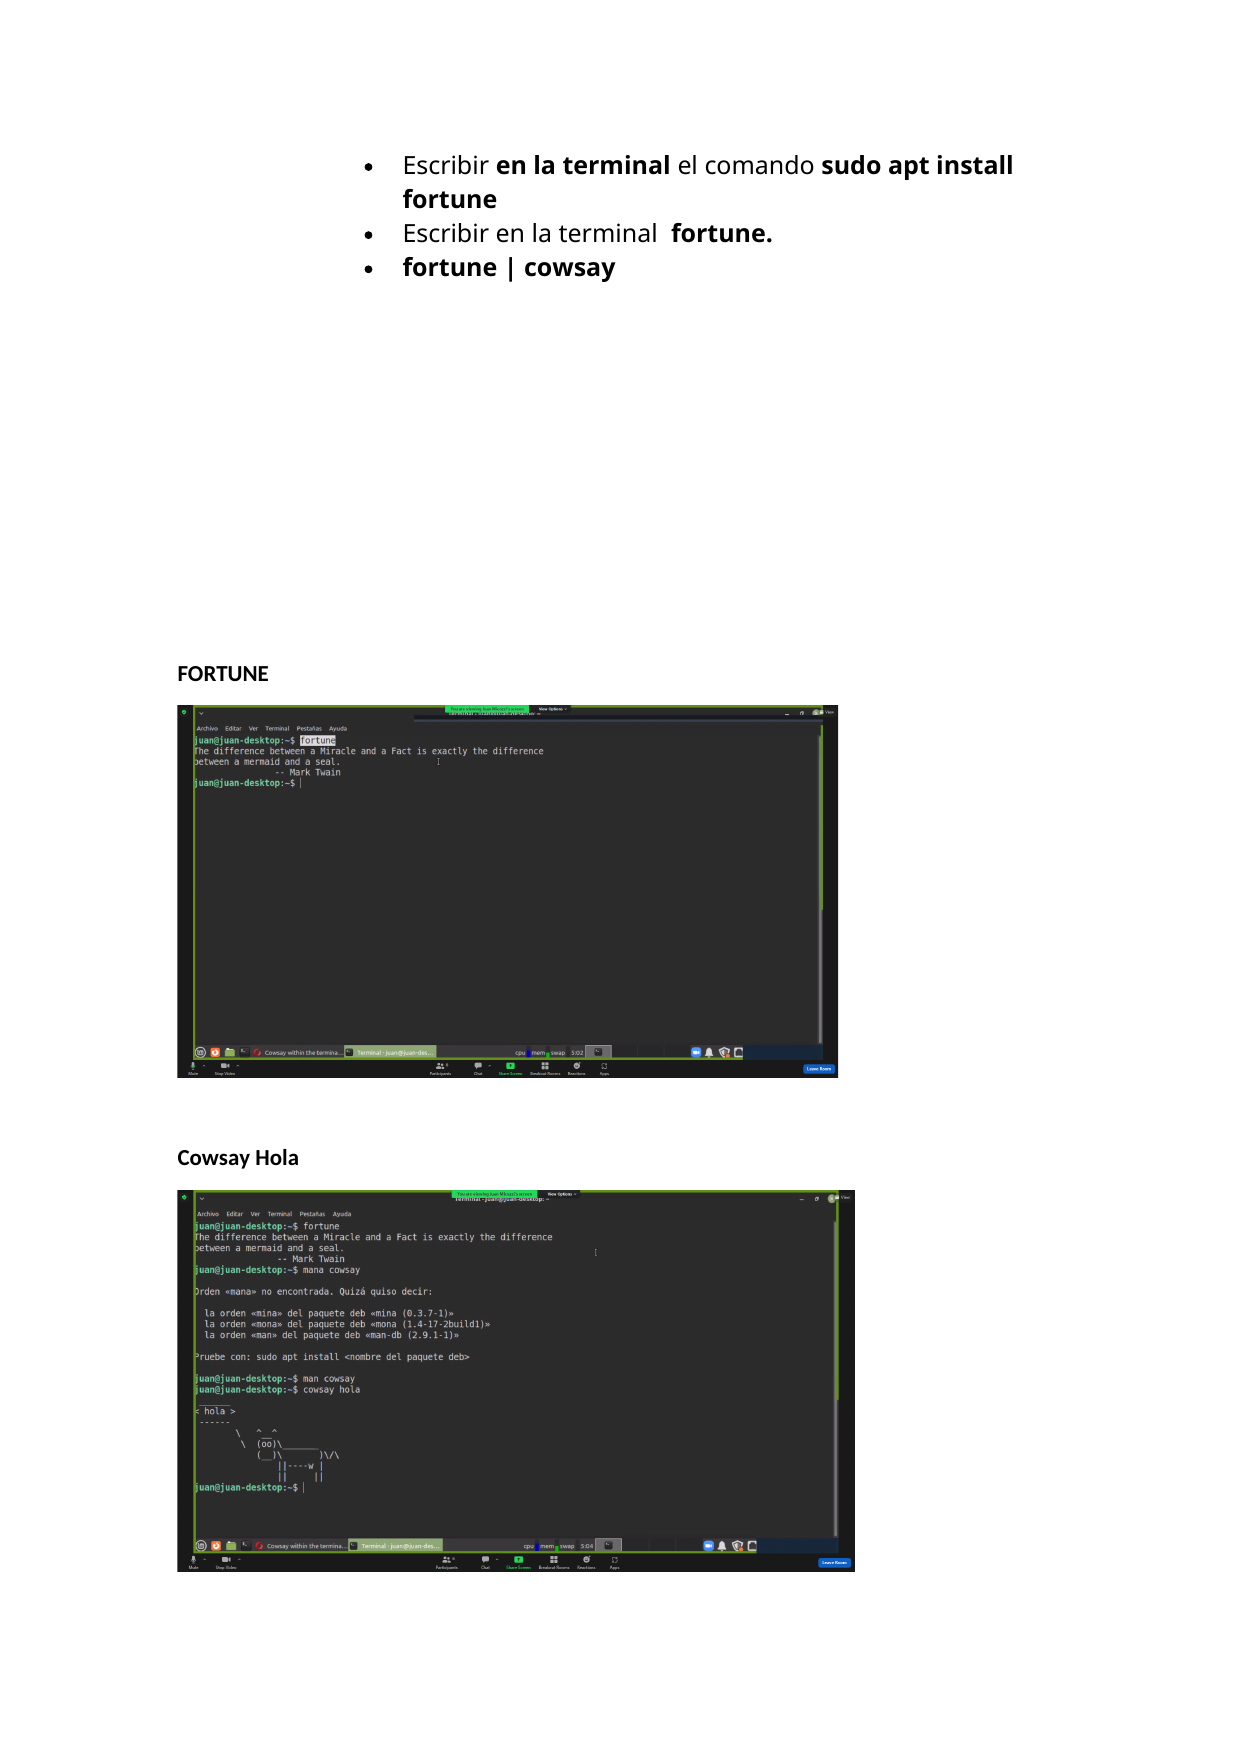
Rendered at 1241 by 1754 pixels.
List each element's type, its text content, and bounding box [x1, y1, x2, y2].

text FORTUNE [177, 659, 1063, 687]
text Cowsay Hola [177, 1143, 1063, 1171]
picture [177, 705, 839, 1078]
picture [177, 1190, 855, 1572]
list Escribir en la terminal el comando sudo apt install fortune [365, 148, 1063, 216]
list fortune | cowsay [365, 250, 1063, 284]
list Escribir en la terminal fortune. [365, 216, 1063, 250]
